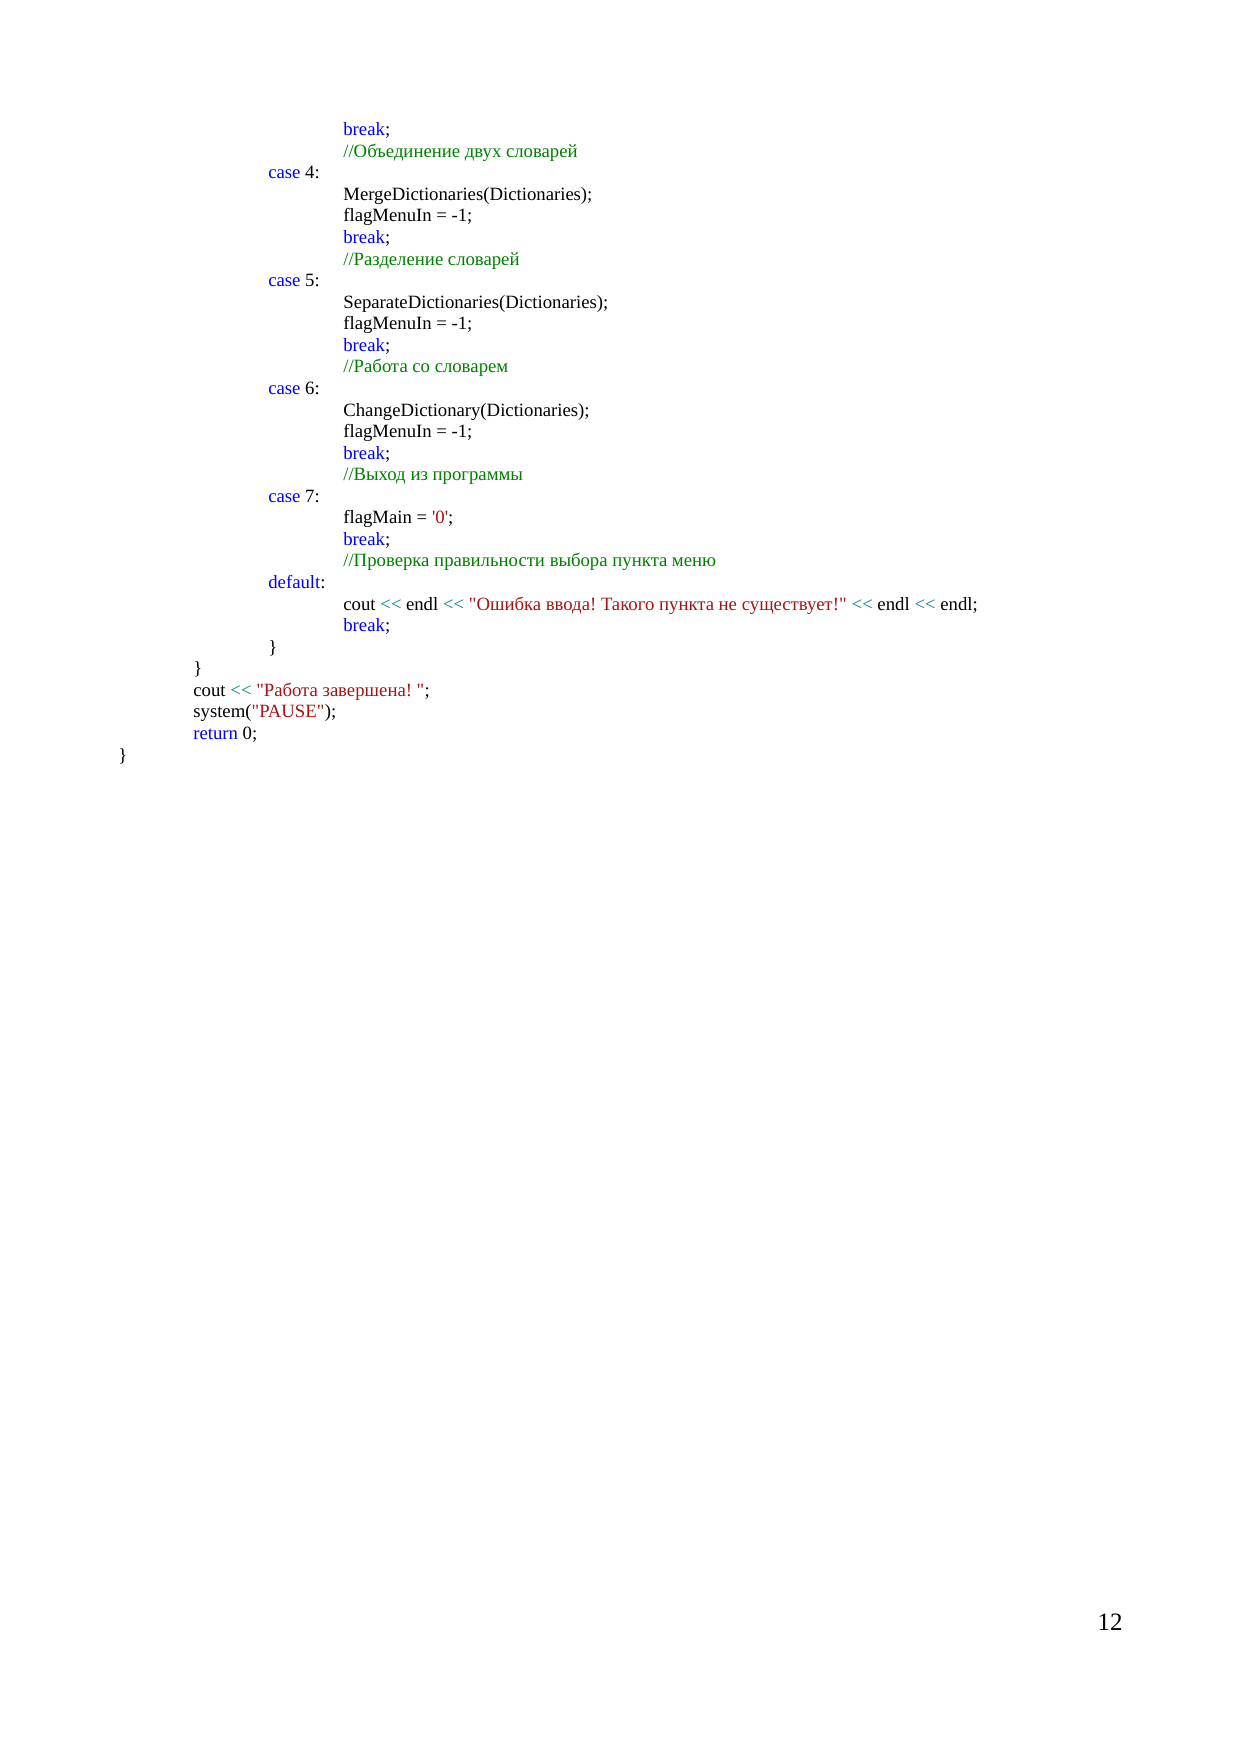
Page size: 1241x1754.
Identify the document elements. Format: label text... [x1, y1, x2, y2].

text } [118, 657, 1122, 679]
text case 6: [118, 377, 1122, 398]
text case 5: [118, 269, 1122, 291]
text flagMain = '0'; [118, 506, 1122, 528]
text ChangeDictionary(Dictionaries); [118, 398, 1122, 420]
text break; [118, 614, 1122, 636]
text //Разделение словарей [118, 247, 1122, 269]
text cout << "Работа завершена! "; [118, 679, 1122, 700]
text flagMenuIn = -1; [118, 204, 1122, 226]
text //Работа со словарем [118, 355, 1122, 377]
text } [118, 636, 1122, 657]
text case 7: [118, 485, 1122, 506]
text break; [118, 334, 1122, 355]
text } [118, 743, 1122, 765]
text //Выход из программы [118, 463, 1122, 485]
text //Объединение двух словарей [118, 140, 1122, 161]
text default: [118, 571, 1122, 592]
text system("PAUSE"); [118, 700, 1122, 722]
text flagMenuIn = -1; [118, 420, 1122, 442]
text cout << endl << "Ошибка ввода! Такого пункта не существует!" << endl << endl; [118, 592, 1122, 614]
text //Проверка правильности выбора пункта меню [118, 549, 1122, 571]
text break; [118, 118, 1122, 140]
text flagMenuIn = -1; [118, 312, 1122, 334]
text break; [118, 442, 1122, 463]
text case 4: [118, 161, 1122, 183]
text MergeDictionaries(Dictionaries); [118, 183, 1122, 204]
text return 0; [118, 722, 1122, 743]
text SeparateDictionaries(Dictionaries); [118, 291, 1122, 312]
text break; [118, 226, 1122, 247]
text break; [118, 528, 1122, 549]
